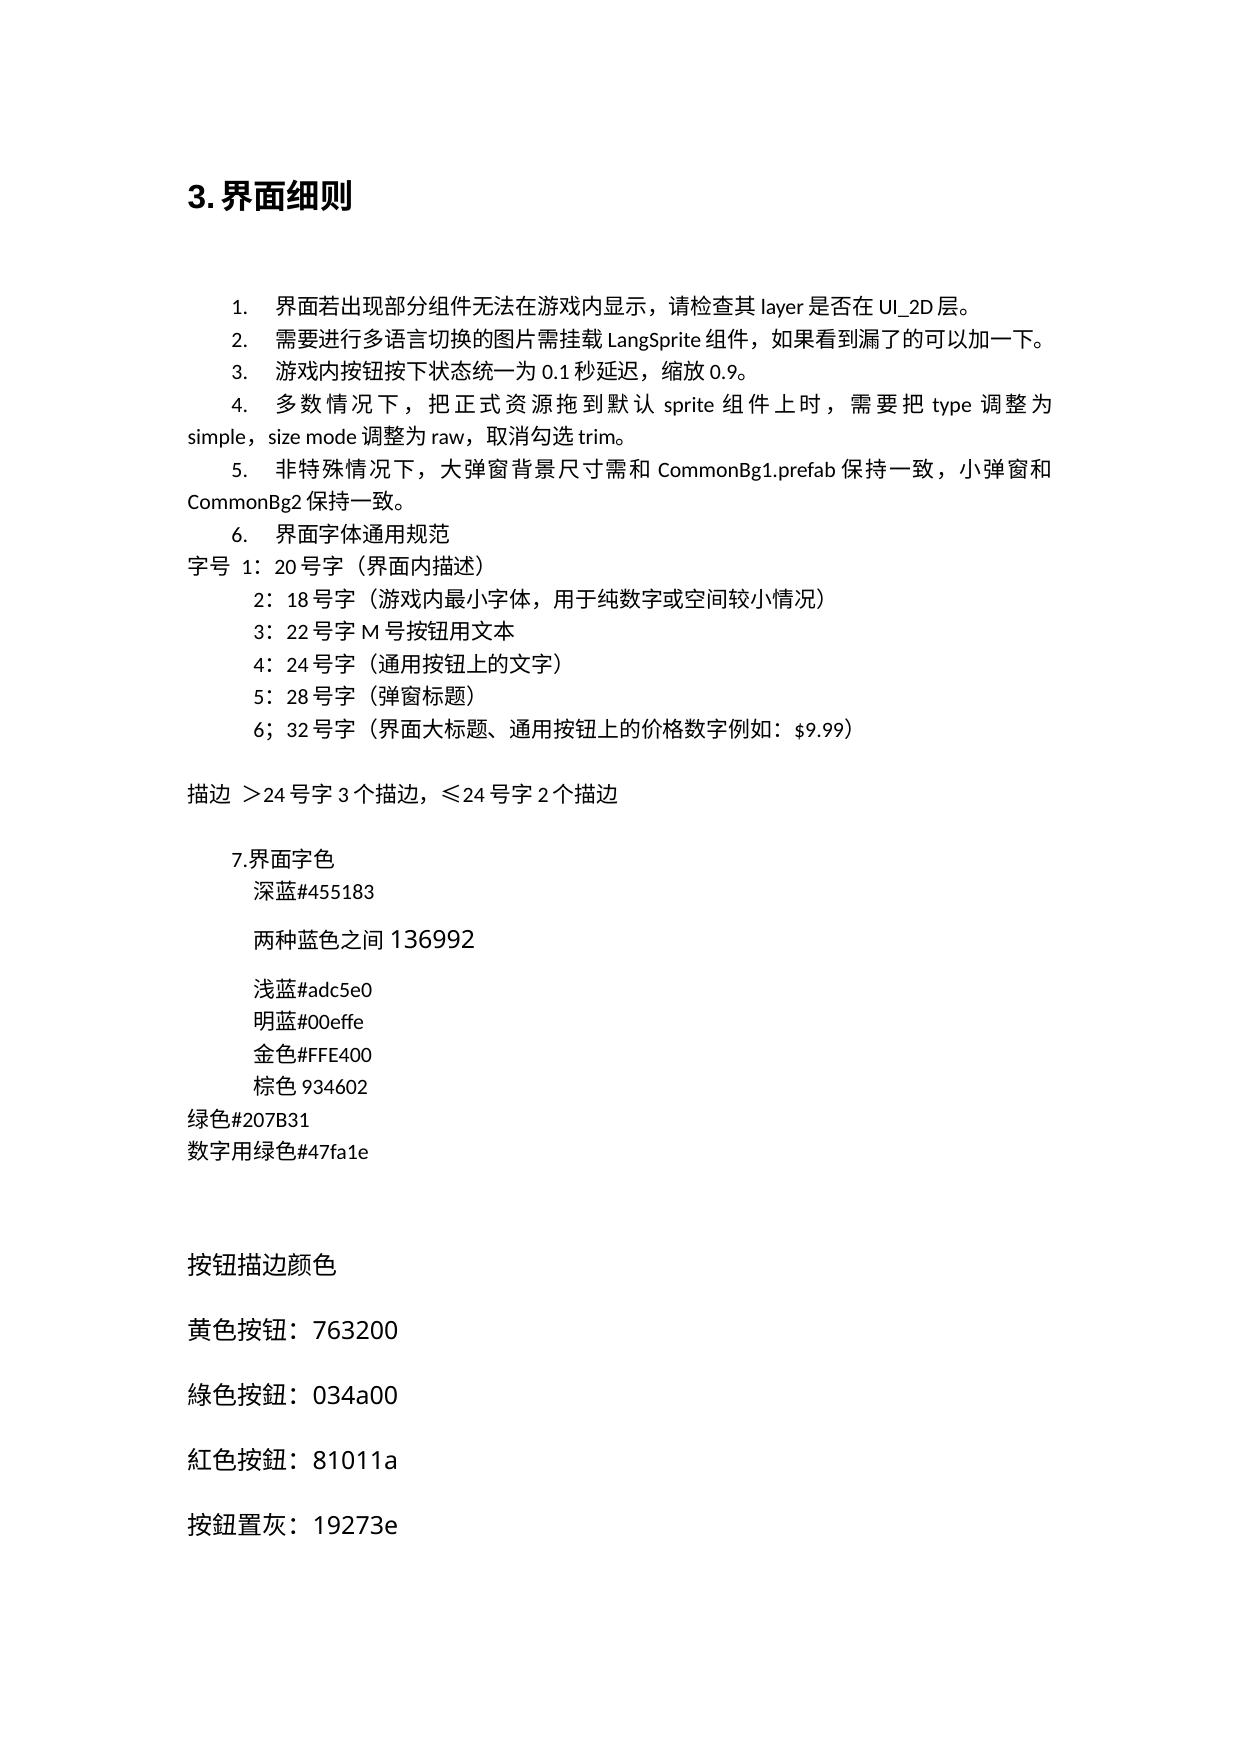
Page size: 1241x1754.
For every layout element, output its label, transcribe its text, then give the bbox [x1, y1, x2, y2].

list 浅蓝#adc5e0 [187, 971, 1053, 1004]
list 明蓝#00effe [187, 1004, 1053, 1036]
list 按钮描边颜色 [187, 1231, 1053, 1296]
list 深蓝#455183 [187, 874, 1053, 906]
list 两种蓝色之间 136992 [187, 906, 1053, 971]
list 多数情况下，把正式资源拖到默认sprite组件上时，需要把type调整为simple，size mode调整为raw，取消勾选trim。 [187, 386, 1053, 451]
list 金色#FFE400 [187, 1036, 1053, 1069]
list 紅色按鈕：81011a [187, 1426, 1053, 1491]
list 6；32号字（界面大标题、通用按钮上的价格数字例如：$9.99） [187, 711, 1053, 744]
list 3：22号字M号按钮用文本 [187, 614, 1053, 646]
list 数字用绿色#47fa1e [187, 1134, 1053, 1166]
list 需要进行多语言切换的图片需挂载LangSprite组件，如果看到漏了的可以加一下。 [187, 321, 1053, 354]
list 黄色按钮：763200 [187, 1296, 1053, 1361]
list 綠色按鈕：034a00 [187, 1361, 1053, 1426]
list 界面若出现部分组件无法在游戏内显示，请检查其layer是否在UI_2D层。 [187, 289, 1053, 321]
list 非特殊情况下，大弹窗背景尺寸需和CommonBg1.prefab保持一致，小弹窗和CommonBg2保持一致。 [187, 451, 1053, 516]
list 2：18号字（游戏内最小字体，用于纯数字或空间较小情况） [187, 581, 1053, 614]
list 游戏内按钮按下状态统一为0.1秒延迟，缩放0.9。 [187, 354, 1053, 386]
list 按鈕置灰：19273e [187, 1491, 1053, 1556]
list 5：28号字（弹窗标题） [187, 679, 1053, 711]
list 界面字体通用规范 [187, 516, 1053, 549]
list 4：24号字（通用按钮上的文字） [187, 646, 1053, 679]
list 棕色934602 绿色#207B31 [187, 1069, 1053, 1134]
list 字号 1：20号字（界面内描述） [187, 549, 1053, 581]
subtitle 界面细则 [187, 162, 1053, 227]
list 描边 ＞24号字3个描边，≤24号字2个描边 [187, 776, 1053, 809]
list 7.界面字色 [187, 841, 1053, 874]
